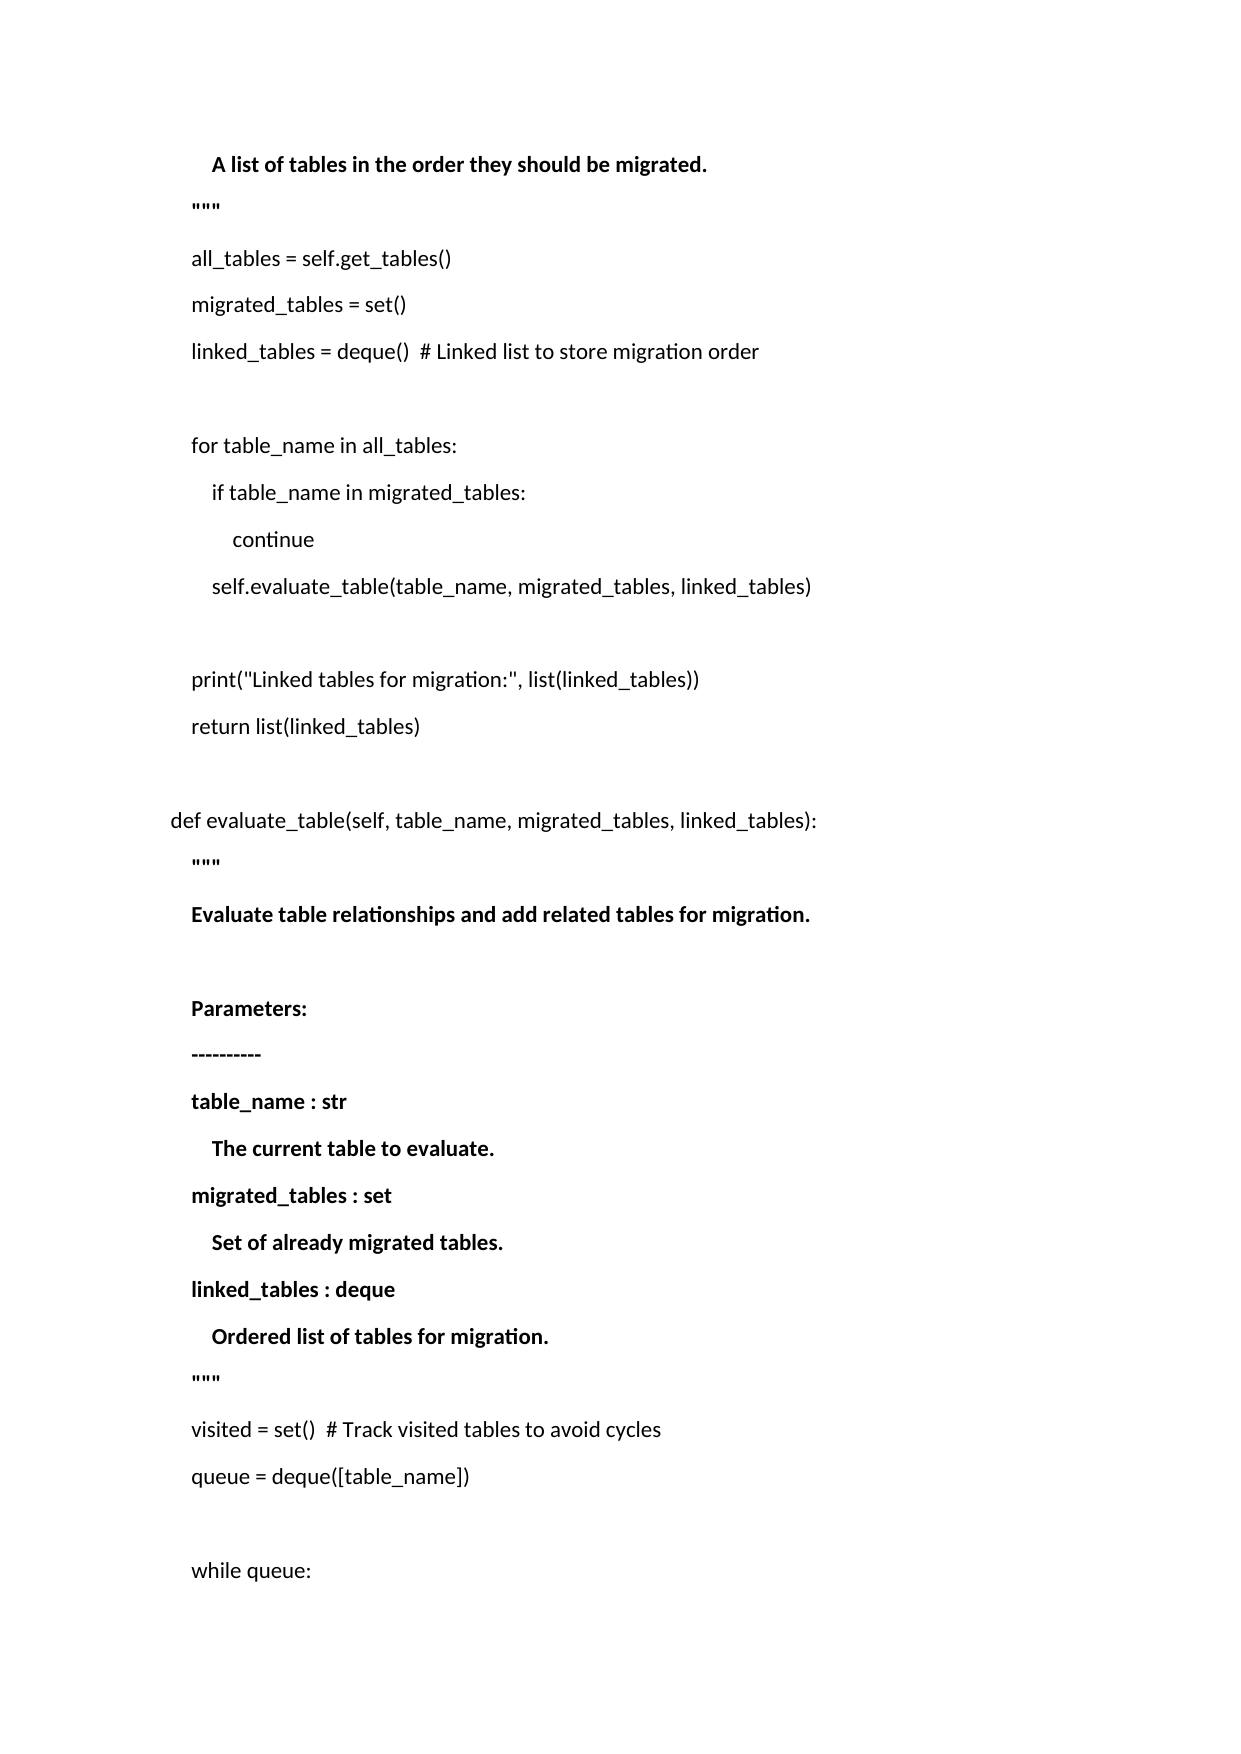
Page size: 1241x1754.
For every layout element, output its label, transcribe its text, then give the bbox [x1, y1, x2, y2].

text continue [150, 525, 1090, 553]
text Evaluate table relationships and add related tables for migration. [150, 900, 1090, 928]
text queue = deque([table_name]) [150, 1462, 1090, 1491]
text while queue: [150, 1556, 1090, 1584]
text The current table to evaluate. [150, 1134, 1090, 1162]
text """ [150, 853, 1090, 881]
text def evaluate_table(self, table_name, migrated_tables, linked_tables): [150, 806, 1090, 834]
text self.evaluate_table(table_name, migrated_tables, linked_tables) [150, 572, 1090, 600]
text Set of already migrated tables. [150, 1228, 1090, 1256]
text migrated_tables : set [150, 1181, 1090, 1209]
text migrated_tables = set() [150, 291, 1090, 319]
text """ [150, 197, 1090, 225]
text Parameters: [150, 994, 1090, 1022]
text all_tables = self.get_tables() [150, 244, 1090, 272]
text return list(linked_tables) [150, 712, 1090, 741]
text if table_name in migrated_tables: [150, 478, 1090, 506]
text print("Linked tables for migration:", list(linked_tables)) [150, 666, 1090, 694]
text for table_name in all_tables: [150, 431, 1090, 459]
text table_name : str [150, 1087, 1090, 1116]
text Ordered list of tables for migration. [150, 1322, 1090, 1350]
text """ [150, 1369, 1090, 1397]
text linked_tables : deque [150, 1275, 1090, 1303]
text A list of tables in the order they should be migrated. [150, 150, 1090, 178]
text visited = set() # Track visited tables to avoid cycles [150, 1416, 1090, 1444]
text linked_tables = deque() # Linked list to store migration order [150, 337, 1090, 366]
text ---------- [150, 1041, 1090, 1069]
